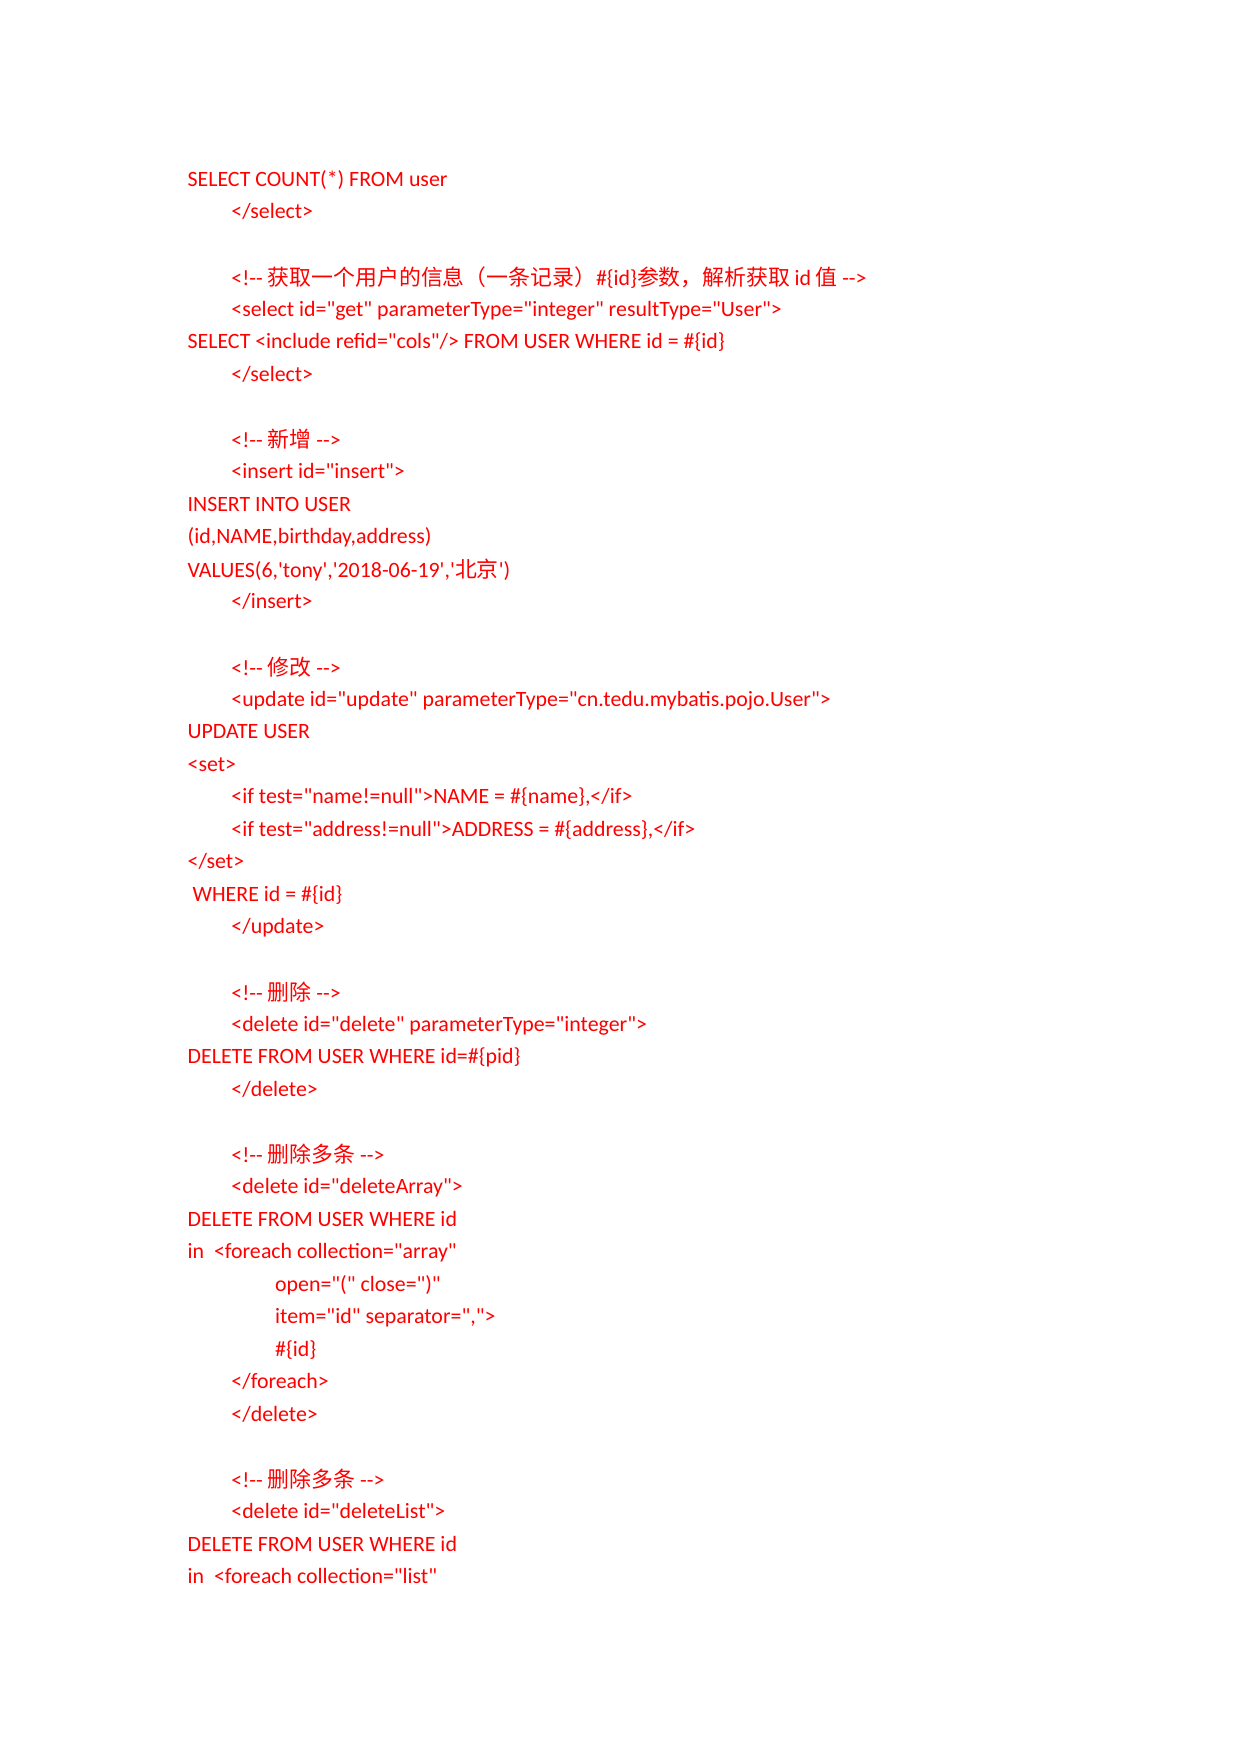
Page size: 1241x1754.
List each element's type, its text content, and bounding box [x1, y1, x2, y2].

text <set> [187, 747, 1053, 779]
text <!-- 删除多条 --> [187, 1462, 1053, 1494]
text <if test="name!=null">NAME = #{name},</if> [187, 779, 1053, 812]
text INSERT INTO USER [187, 487, 1053, 519]
text <insert id="insert"> [187, 454, 1053, 487]
text </set> [187, 844, 1053, 877]
text UPDATE USER [187, 714, 1053, 747]
text </delete> [187, 1397, 1053, 1429]
text VALUES(6,'tony','2018-06-19','北京') [187, 552, 1053, 584]
text #{id} [187, 1332, 1053, 1364]
text WHERE id = #{id} [187, 877, 1053, 909]
text </delete> [187, 1072, 1053, 1104]
text in <foreach collection="list" [187, 1559, 1053, 1592]
text DELETE FROM USER WHERE id [187, 1202, 1053, 1234]
text open="(" close=")" [187, 1267, 1053, 1299]
text </select> [187, 194, 1053, 227]
text <delete id="deleteArray"> [187, 1169, 1053, 1202]
text SELECT COUNT(*) FROM user [187, 162, 1053, 194]
text SELECT <include refid="cols"/> FROM USER WHERE id = #{id} [187, 324, 1053, 357]
text <select id="get" parameterType="integer" resultType="User"> [187, 292, 1053, 324]
text DELETE FROM USER WHERE id [187, 1527, 1053, 1559]
text <if test="address!=null">ADDRESS = #{address},</if> [187, 812, 1053, 844]
text in <foreach collection="array" [187, 1234, 1053, 1267]
text </foreach> [187, 1364, 1053, 1397]
text item="id" separator=","> [187, 1299, 1053, 1332]
text <!-- 删除多条 --> [187, 1137, 1053, 1169]
text <!-- 获取一个用户的信息（一条记录）#{id}参数，解析获取id值 --> [187, 259, 1053, 292]
text <!-- 新增 --> [187, 422, 1053, 454]
text <!-- 修改 --> [187, 649, 1053, 682]
text </select> [187, 357, 1053, 389]
text <!-- 删除 --> [187, 974, 1053, 1007]
text </insert> [187, 584, 1053, 617]
text <update id="update" parameterType="cn.tedu.mybatis.pojo.User"> [187, 682, 1053, 714]
text (id,NAME,birthday,address) [187, 519, 1053, 552]
text <delete id="delete" parameterType="integer"> [187, 1007, 1053, 1039]
text <delete id="deleteList"> [187, 1494, 1053, 1527]
text DELETE FROM USER WHERE id=#{pid} [187, 1039, 1053, 1072]
text </update> [187, 909, 1053, 942]
